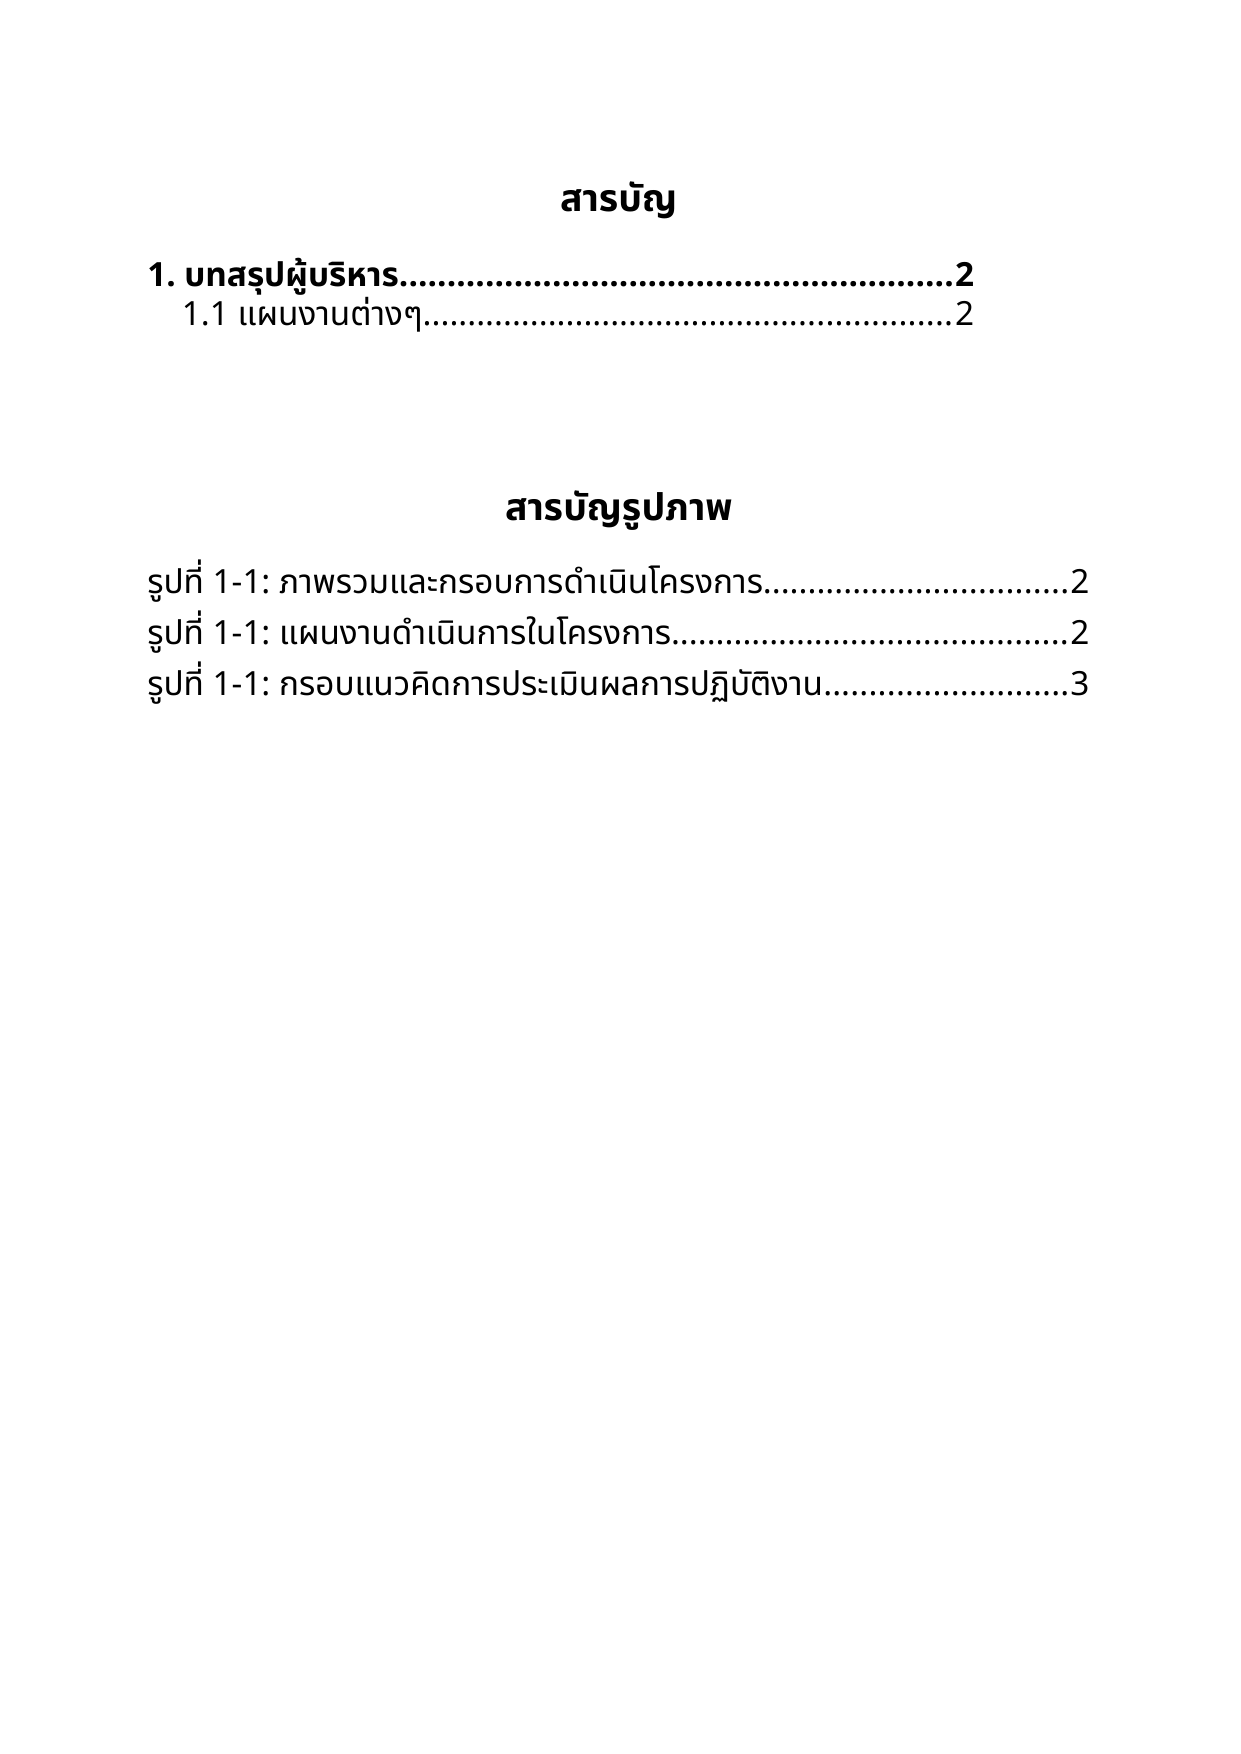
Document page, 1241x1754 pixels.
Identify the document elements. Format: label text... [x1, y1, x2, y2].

text สารบัญรูปภาพ [147, 481, 1090, 537]
text รูปที่ 1-1: ภาพรวมและกรอบการดำเนินโครงการ 2 [147, 558, 1090, 609]
text รูปที่ 1-1: แผนงานดำเนินการในโครงการ 2 [147, 609, 1090, 659]
text รูปที่ 1-1: กรอบแนวคิดการประเมินผลการปฏิบัติงาน 3 [147, 659, 1090, 710]
